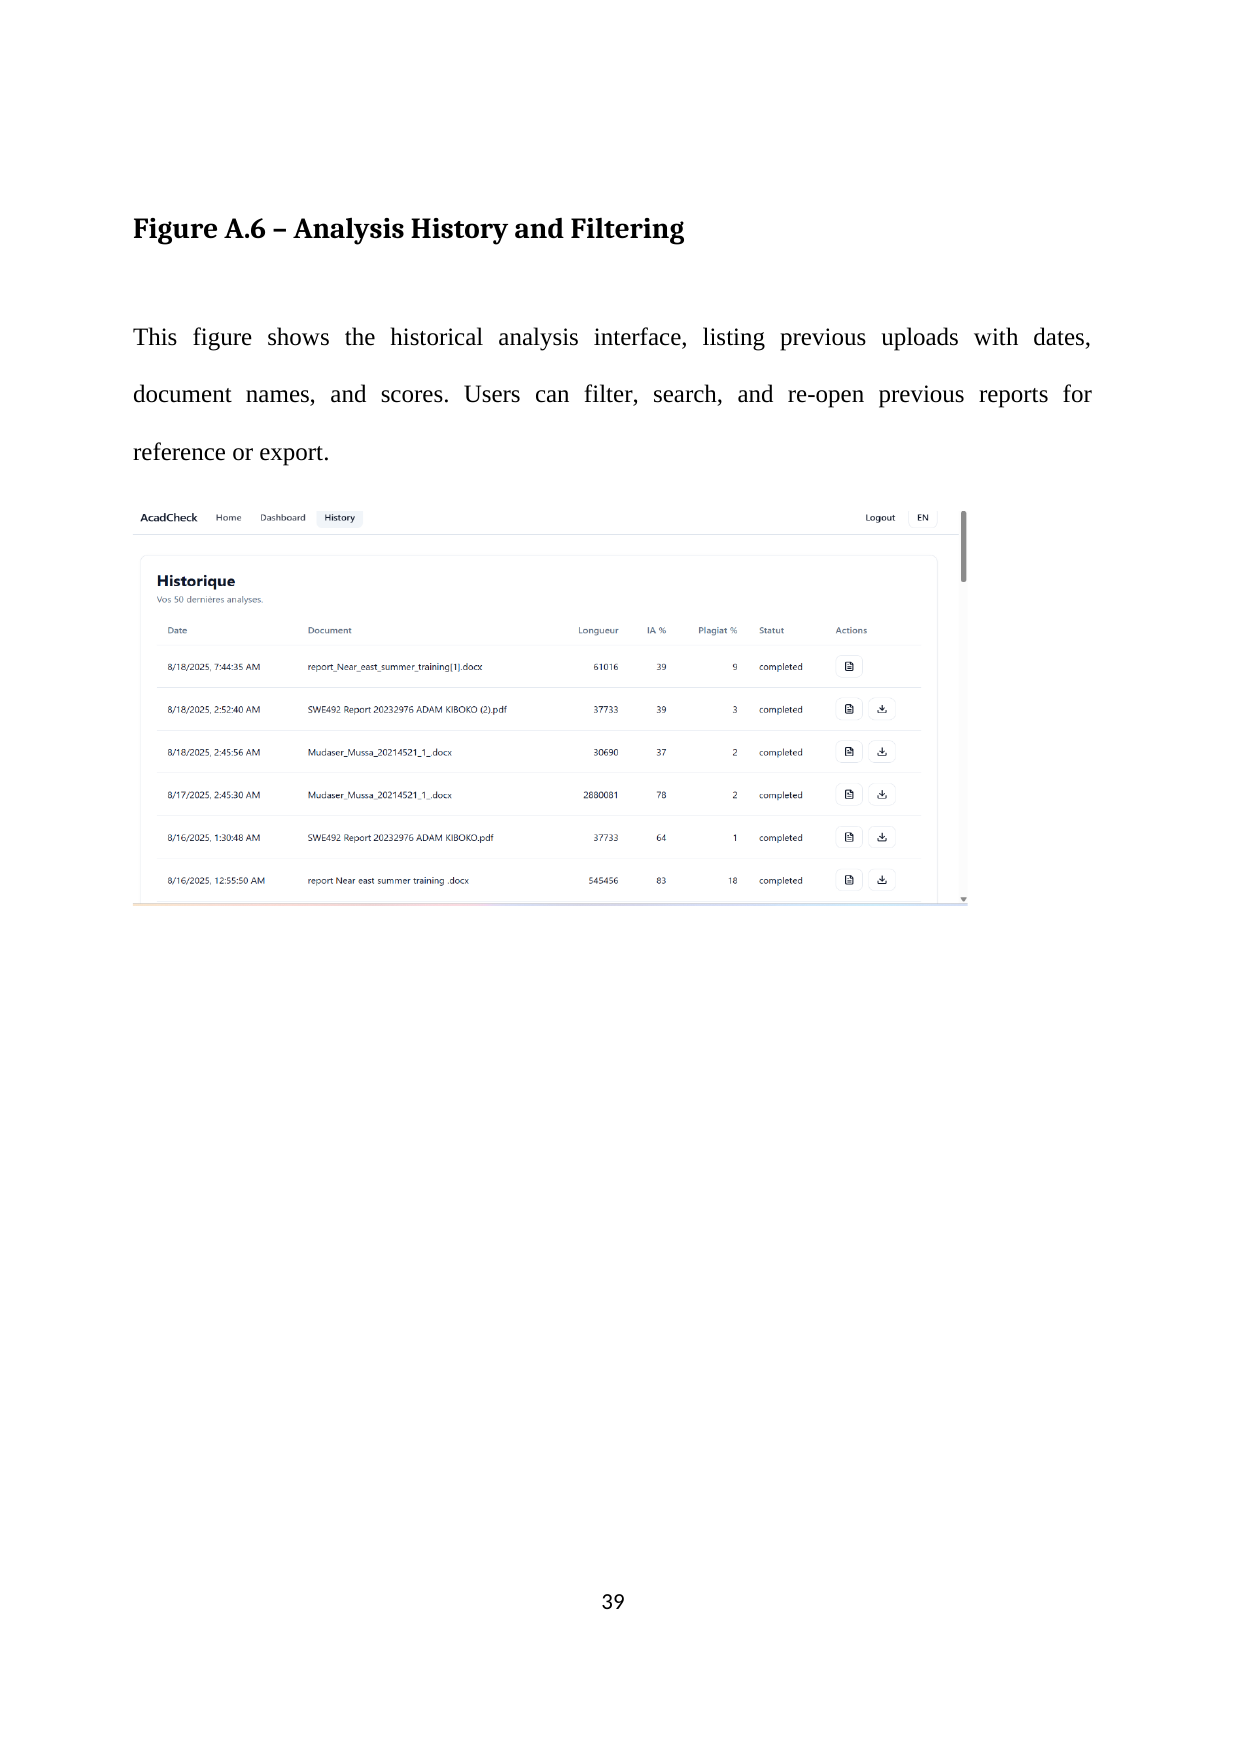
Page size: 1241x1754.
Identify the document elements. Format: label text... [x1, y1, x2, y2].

text This figure shows the historical analysis interface, listing previous uploads with dates, document names, and scores. Users can filter, search, and re-open previous reports for reference or export. [133, 322, 1093, 466]
picture [132, 511, 968, 906]
subtitle Figure A.6 – Analysis History and Filtering [133, 212, 1093, 246]
